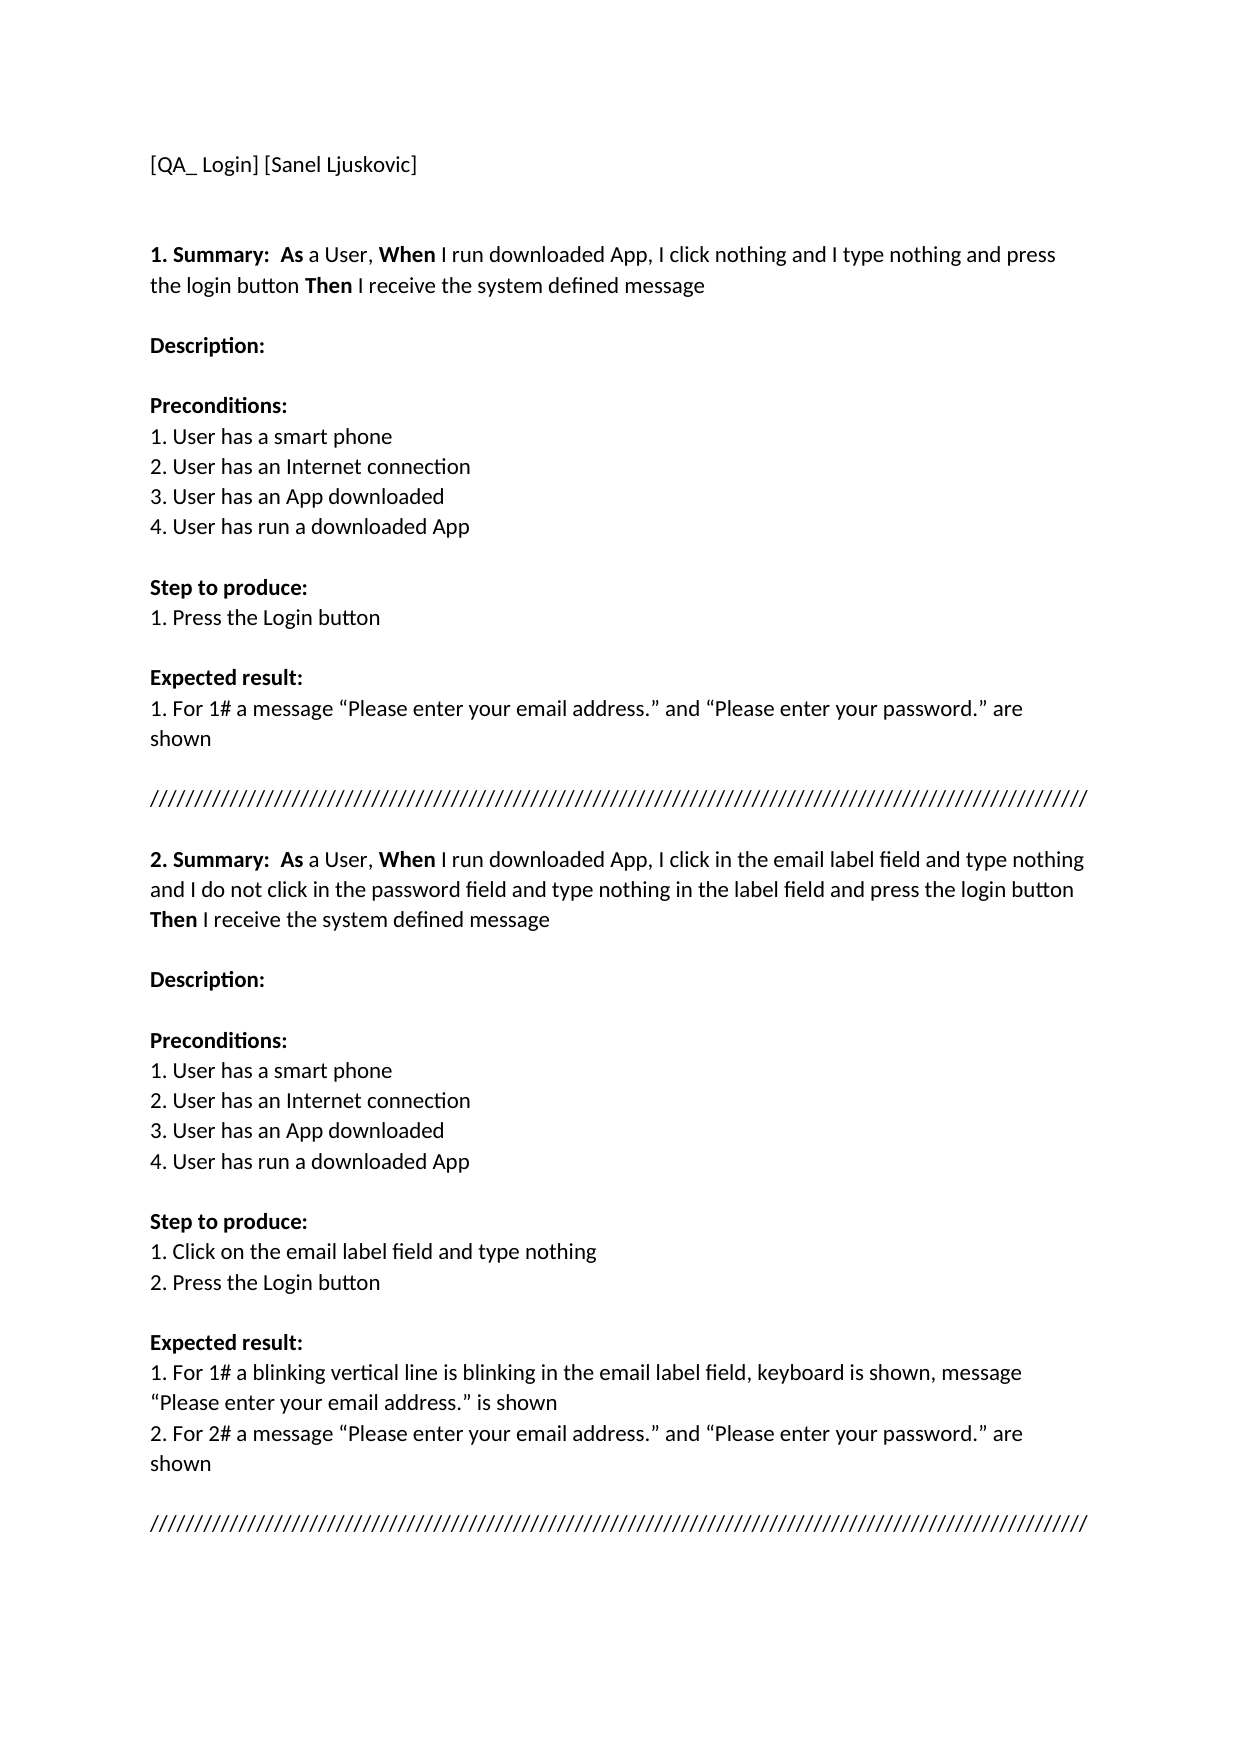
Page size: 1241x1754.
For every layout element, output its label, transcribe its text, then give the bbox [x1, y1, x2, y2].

text 2. Press the Login button [150, 1268, 1090, 1296]
text 1. Press the Login button [150, 603, 1090, 631]
text Description: [150, 966, 1090, 994]
text 1. For 1# a message “Please enter your email address.” and “Please enter your password.” are shown [150, 694, 1090, 752]
text 1. User has a smart phone [150, 422, 1090, 450]
text 2. Summary: As a User, When I run downloaded App, I click in the email label field and type nothing and I do not click in the password field and type nothing in the label field and press the login button Then I receive the system defined message [150, 845, 1090, 933]
text 4. User has run a downloaded App [150, 512, 1090, 541]
text ////////////////////////////////////////////////////////////////////////////////////////////////////////// [150, 1509, 1090, 1537]
text 1. Summary: As a User, When I run downloaded App, I click nothing and I type nothing and press the login button Then I receive the system defined message [150, 241, 1090, 299]
text 2. User has an Internet connection [150, 452, 1090, 480]
text 1. Click on the email label field and type nothing [150, 1237, 1090, 1266]
text 1. For 1# a blinking vertical line is blinking in the email label field, keyboard is shown, message “Please enter your email address.” is shown [150, 1358, 1090, 1417]
text 3. User has an App downloaded [150, 1117, 1090, 1145]
text Step to produce: [150, 1207, 1090, 1235]
text Description: [150, 331, 1090, 359]
text 2. For 2# a message “Please enter your email address.” and “Please enter your password.” are shown [150, 1419, 1090, 1477]
text Preconditions: [150, 392, 1090, 420]
text 1. User has a smart phone [150, 1056, 1090, 1084]
text Expected result: [150, 663, 1090, 692]
text [QA_ Login] [Sanel Ljuskovic] [150, 150, 1090, 178]
text ////////////////////////////////////////////////////////////////////////////////////////////////////////// [150, 784, 1090, 812]
text Step to produce: [150, 573, 1090, 601]
text 4. User has run a downloaded App [150, 1147, 1090, 1175]
text Preconditions: [150, 1026, 1090, 1054]
text 2. User has an Internet connection [150, 1086, 1090, 1114]
text Expected result: [150, 1328, 1090, 1356]
text 3. User has an App downloaded [150, 482, 1090, 510]
